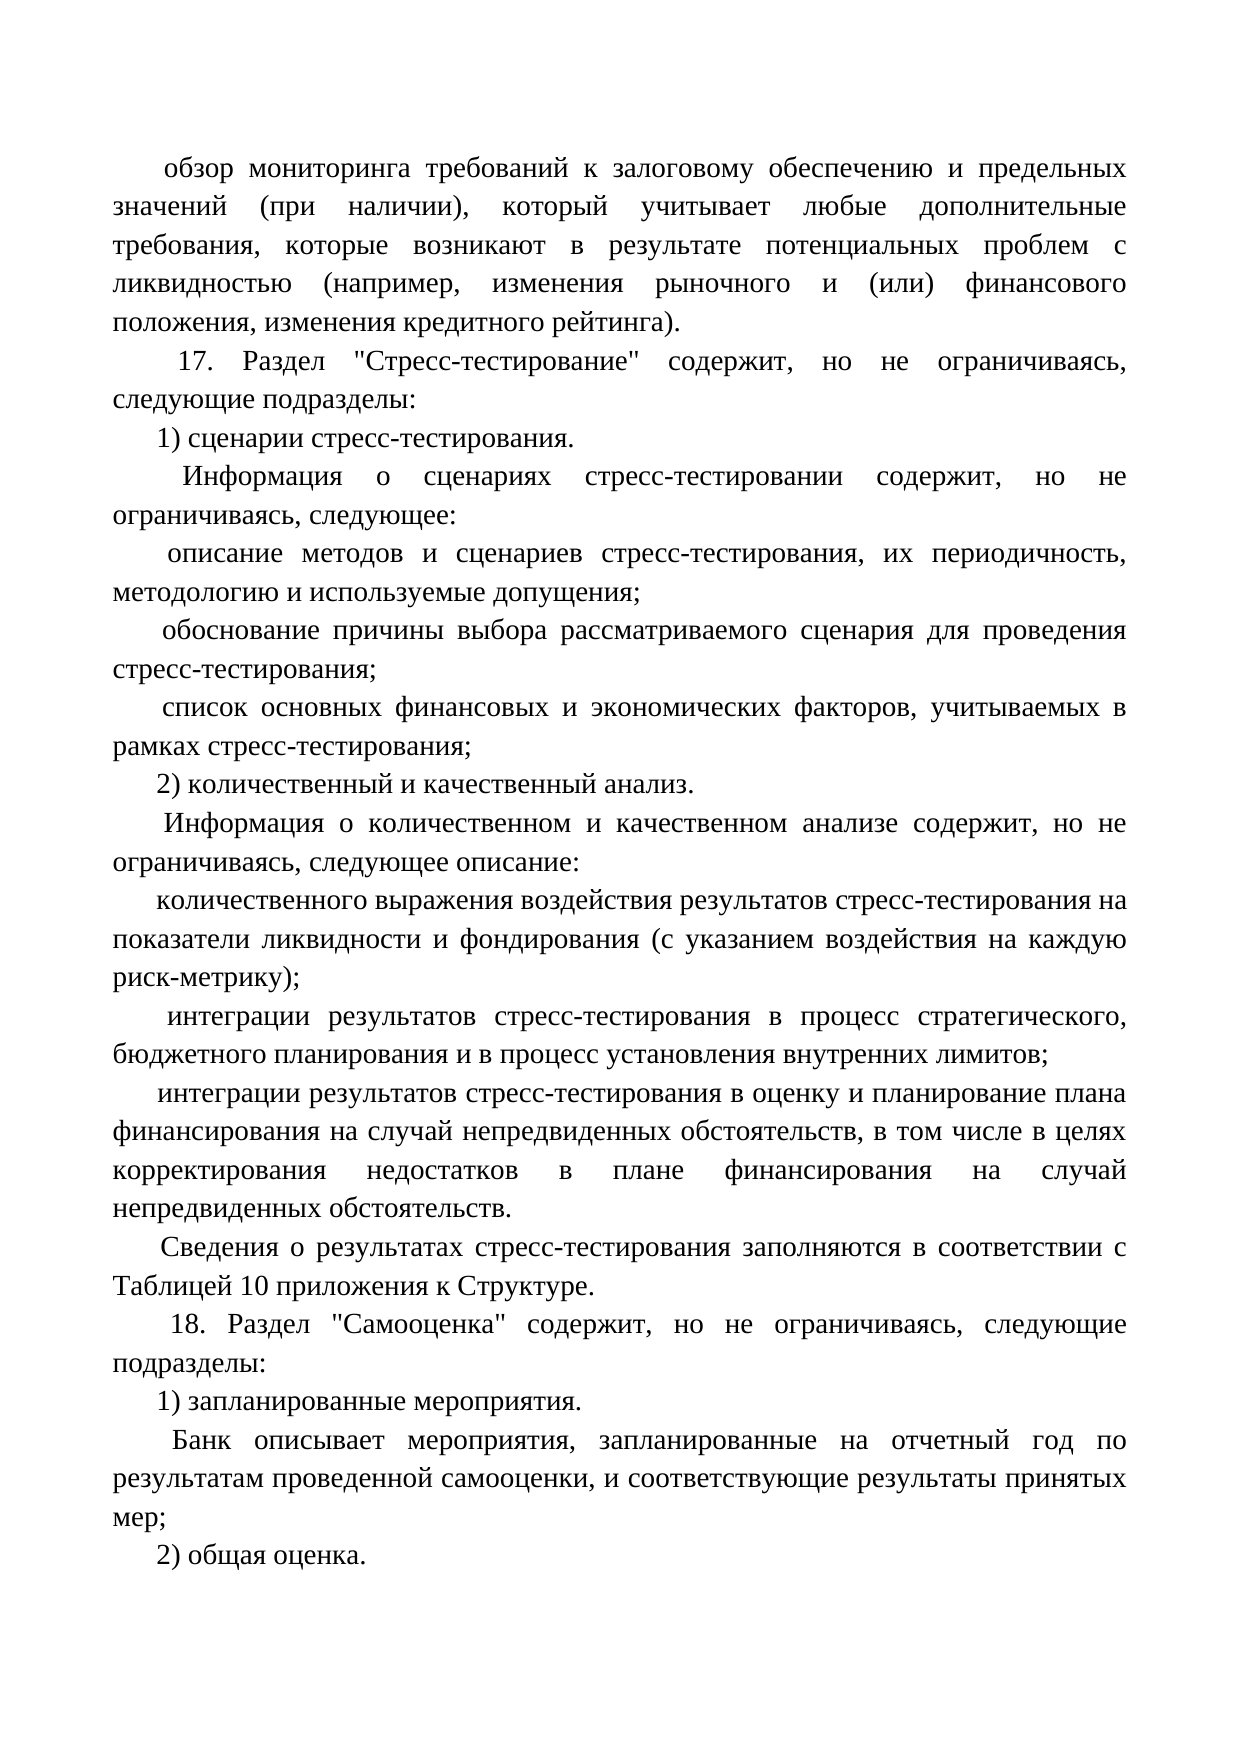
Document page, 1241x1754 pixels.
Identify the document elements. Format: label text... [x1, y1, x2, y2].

text интеграции результатов стресс-тестирования в процесс стратегического, бюджетного планирования и в процесс установления внутренних лимитов; [112, 998, 1128, 1070]
text описание методов и сценариев стресс-тестирования, их периодичность, методологию и используемые допущения; [112, 535, 1128, 607]
text 2) количественный и качественный анализ. [112, 767, 1128, 800]
text 2) общая оценка. [112, 1537, 1128, 1571]
text обзор мониторинга требований к залоговому обеспечению и предельных значений (при наличии), который учитывает любые дополнительные требования, которые возникают в результате потенциальных проблем с ликвидностью (например, изменения рыночного и (или) финансового положения, изменения кредитного рейтинга). [112, 150, 1128, 338]
text количественного выражения воздействия результатов стресс-тестирования на показатели ликвидности и фондирования (с указанием воздействия на каждую риск-метрику); [112, 882, 1128, 993]
text интеграции результатов стресс-тестирования в оценку и планирование плана финансирования на случай непредвиденных обстоятельств, в том числе в целях корректирования недостатков в плане финансирования на случай непредвиденных обстоятельств. [112, 1075, 1128, 1224]
text 1) сценарии стресс-тестирования. [112, 420, 1128, 453]
text 1) запланированные мероприятия. [112, 1383, 1128, 1417]
text 17. Раздел "Стресс-тестирование" содержит, но не ограничиваясь, следующие подразделы: [112, 343, 1128, 415]
text обоснование причины выбора рассматриваемого сценария для проведения стресс-тестирования; [112, 612, 1128, 684]
text Информация о количественном и качественном анализе содержит, но не ограничиваясь, следующее описание: [112, 805, 1128, 877]
text список основных финансовых и экономических факторов, учитываемых в рамках стресс-тестирования; [112, 689, 1128, 762]
text 18. Раздел "Самооценка" содержит, но не ограничиваясь, следующие подразделы: [112, 1306, 1128, 1378]
text Сведения о результатах стресс-тестирования заполняются в соответствии с Таблицей 10 приложения к Структуре. [112, 1229, 1128, 1301]
text Банк описывает мероприятия, запланированные на отчетный год по результатам проведенной самооценки, и соответствующие результаты принятых мер; [112, 1422, 1128, 1532]
text Информация о сценариях стресс-тестировании содержит, но не ограничиваясь, следующее: [112, 458, 1128, 530]
